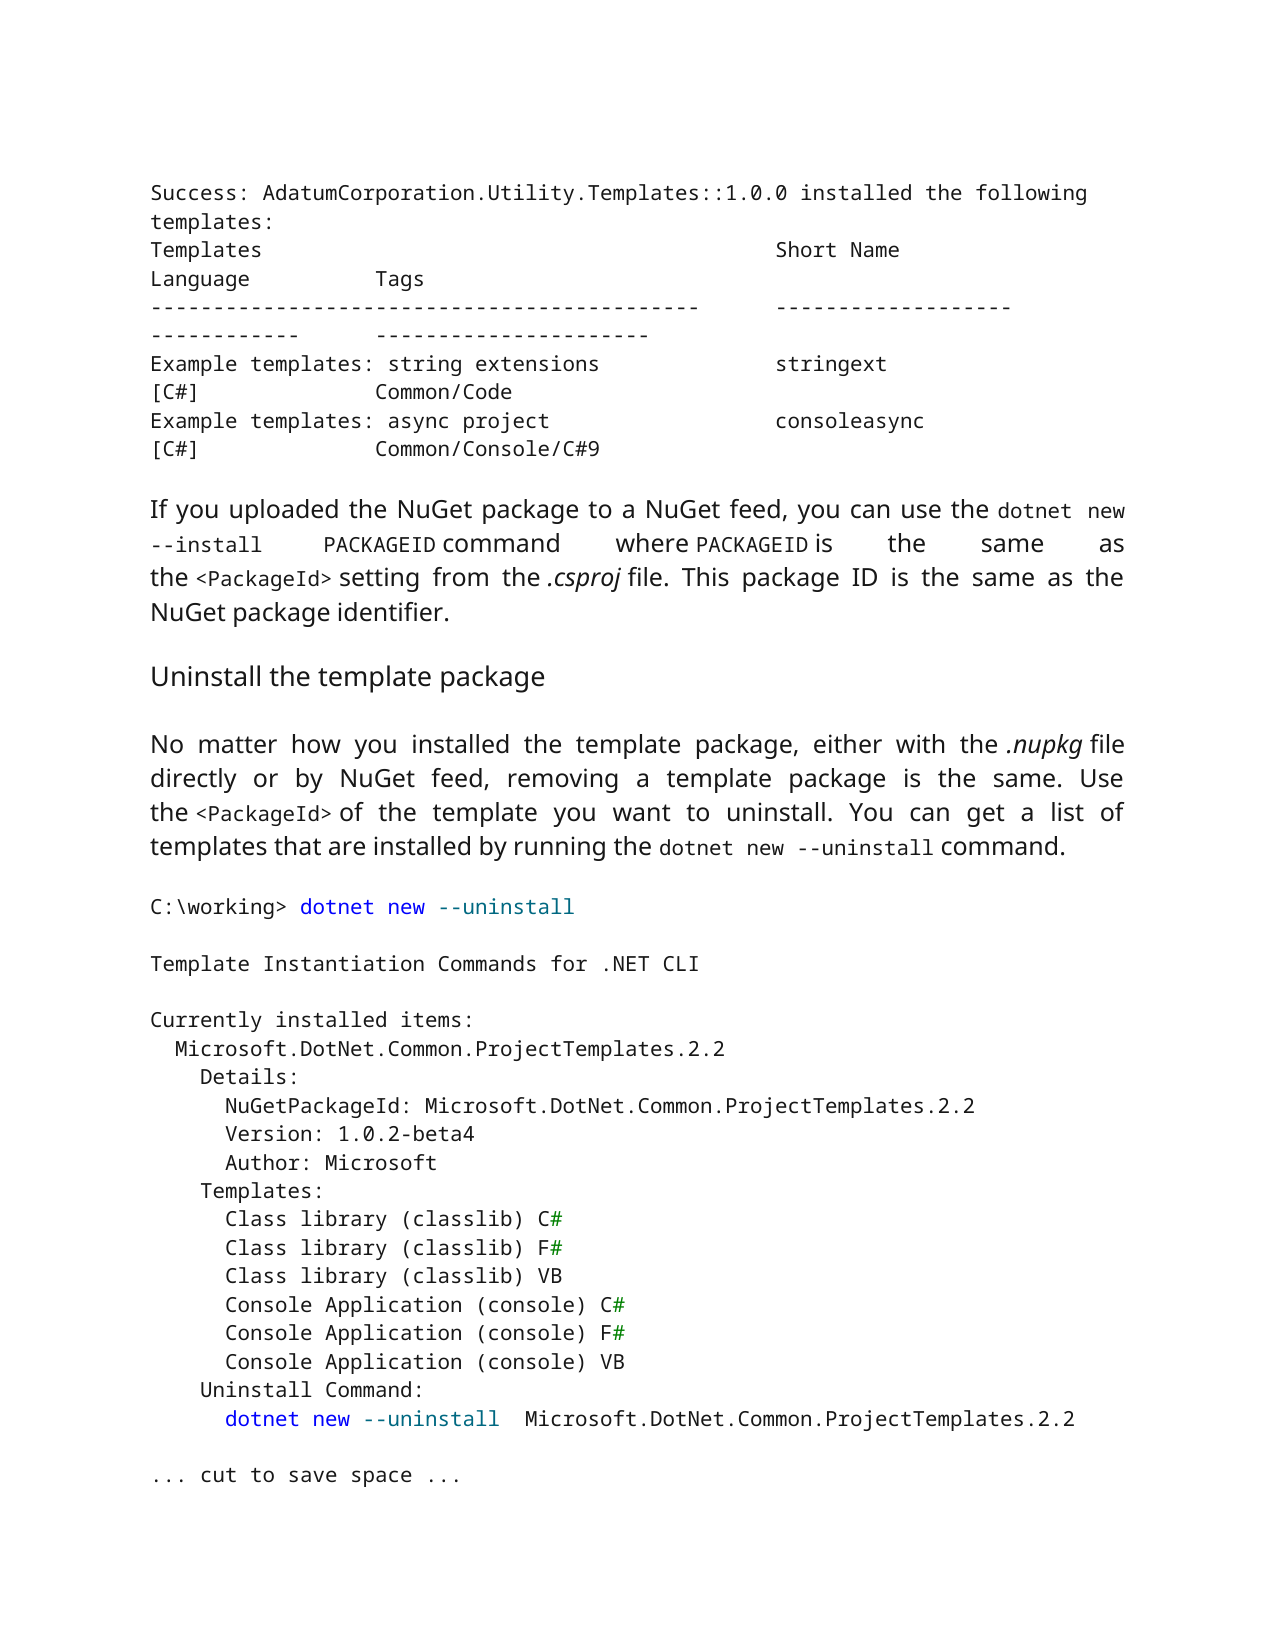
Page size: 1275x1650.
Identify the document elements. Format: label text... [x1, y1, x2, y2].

text Version: 1.0.2-beta4 [150, 1119, 1125, 1148]
text No matter how you installed the template package, either with the .nupkg file directly or by NuGet feed, removing a template package is the same. Use the <PackageId> of the template you want to uninstall. You can get a list of templates that are installed by running the dotnet new --uninstall command. [150, 726, 1125, 863]
text Currently installed items: [150, 1006, 1125, 1034]
text Class library (classlib) F# [150, 1233, 1125, 1261]
text Templates Short Name Language Tags [150, 235, 1125, 292]
text C:\working> dotnet new --uninstall [150, 892, 1125, 920]
text Example templates: async project consoleasync [C#] Common/Console/C#9 [150, 406, 1125, 463]
text ... cut to save space ... [150, 1461, 1125, 1489]
text Console Application (console) F# [150, 1318, 1125, 1347]
text Template Instantiation Commands for .NET CLI [150, 949, 1125, 977]
text NuGetPackageId: Microsoft.DotNet.Common.ProjectTemplates.2.2 [150, 1091, 1125, 1119]
text Templates: [150, 1176, 1125, 1204]
text Console Application (console) VB [150, 1347, 1125, 1375]
text Microsoft.DotNet.Common.ProjectTemplates.2.2 [150, 1034, 1125, 1062]
text Example templates: string extensions stringext [C#] Common/Code [150, 349, 1125, 406]
text Author: Microsoft [150, 1148, 1125, 1176]
text -------------------------------------------- ------------------- ------------ ---------------------- [150, 292, 1125, 349]
text Details: [150, 1062, 1125, 1091]
text Uninstall Command: [150, 1375, 1125, 1404]
text Console Application (console) C# [150, 1290, 1125, 1318]
text Class library (classlib) VB [150, 1261, 1125, 1290]
text Class library (classlib) C# [150, 1204, 1125, 1233]
text If you uploaded the NuGet package to a NuGet feed, you can use the dotnet new --install PACKAGEID command where PACKAGEID is the same as the <PackageId> setting from the .csproj file. This package ID is the same as the NuGet package identifier. [150, 492, 1125, 628]
subtitle Uninstall the template package [150, 657, 1125, 694]
text Success: AdatumCorporation.Utility.Templates::1.0.0 installed the following templates: [150, 178, 1125, 235]
text dotnet new --uninstall Microsoft.DotNet.Common.ProjectTemplates.2.2 [150, 1404, 1125, 1432]
